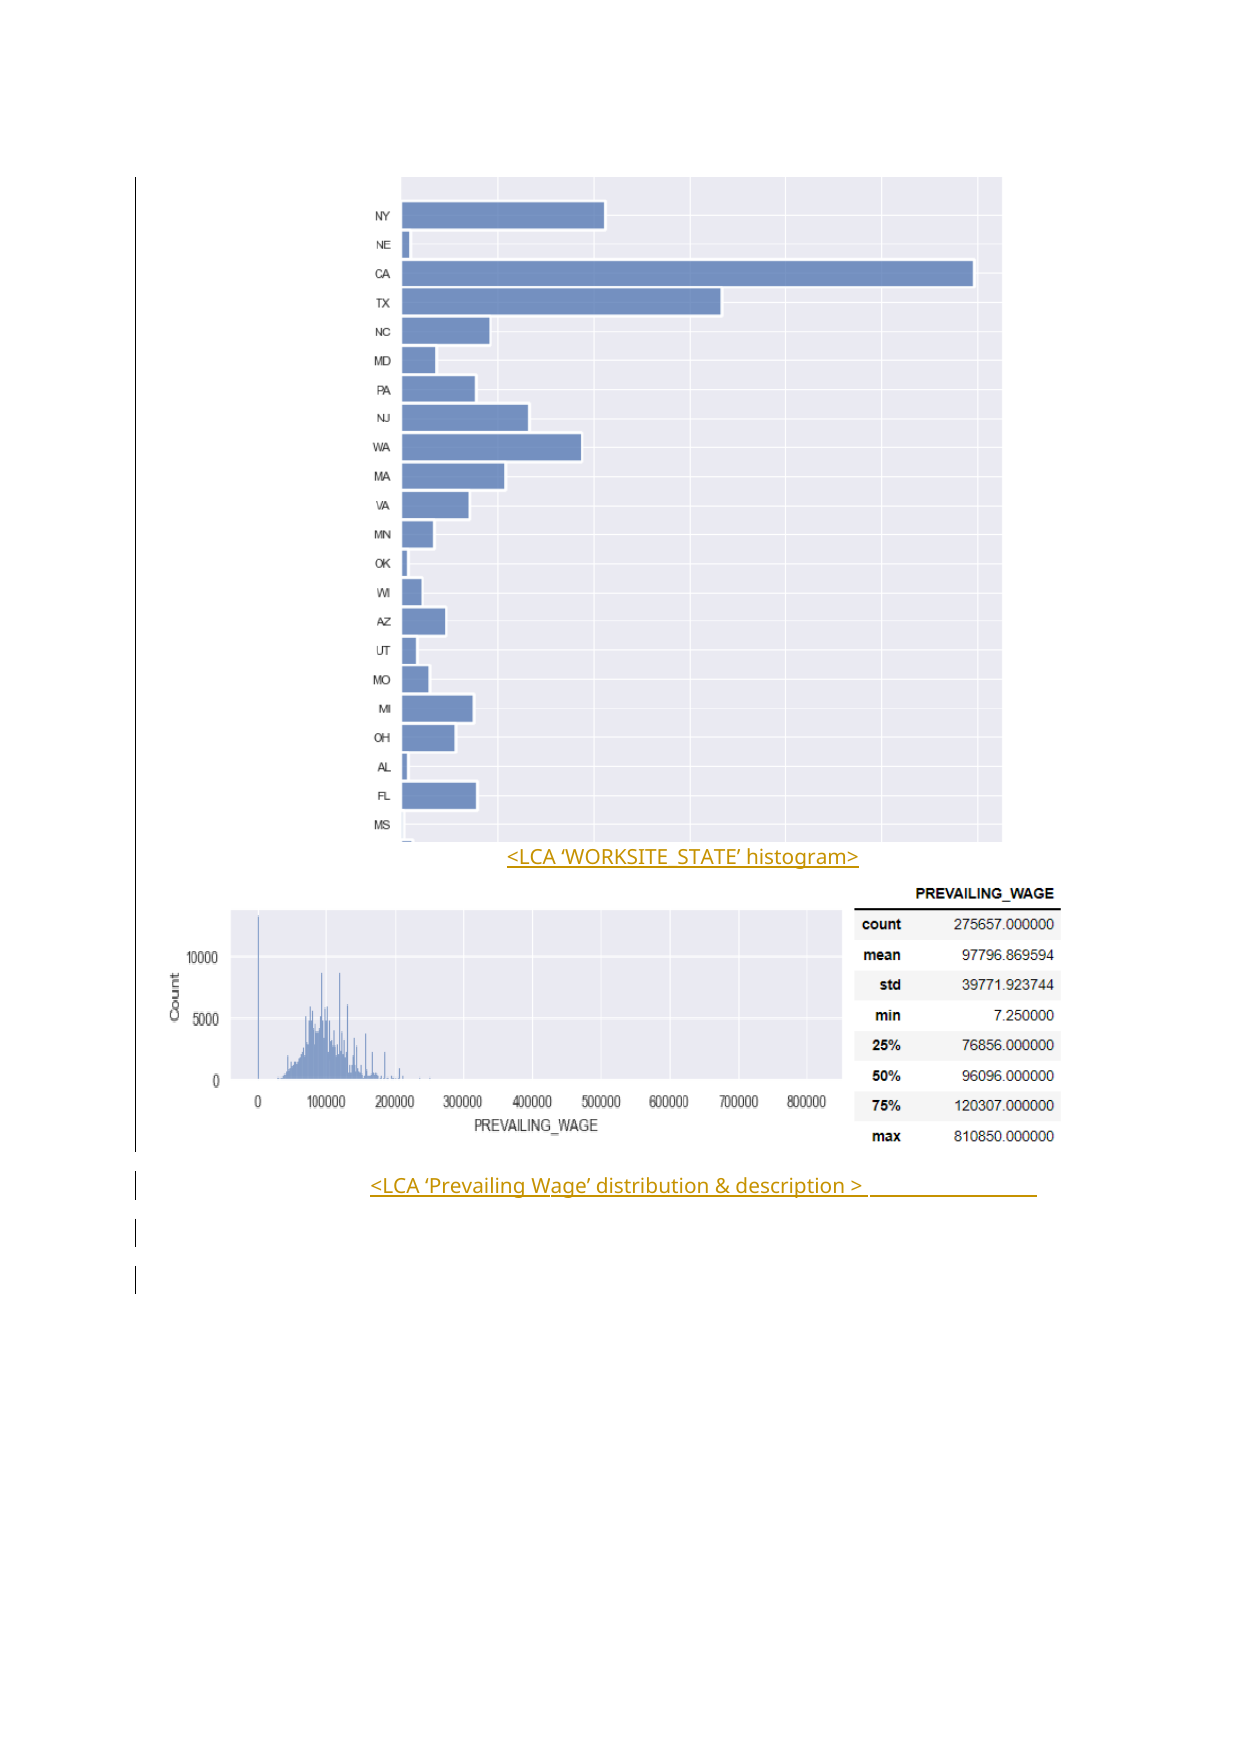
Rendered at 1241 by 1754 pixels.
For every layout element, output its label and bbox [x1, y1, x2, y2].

picture [150, 870, 1064, 1153]
picture [355, 177, 1011, 842]
